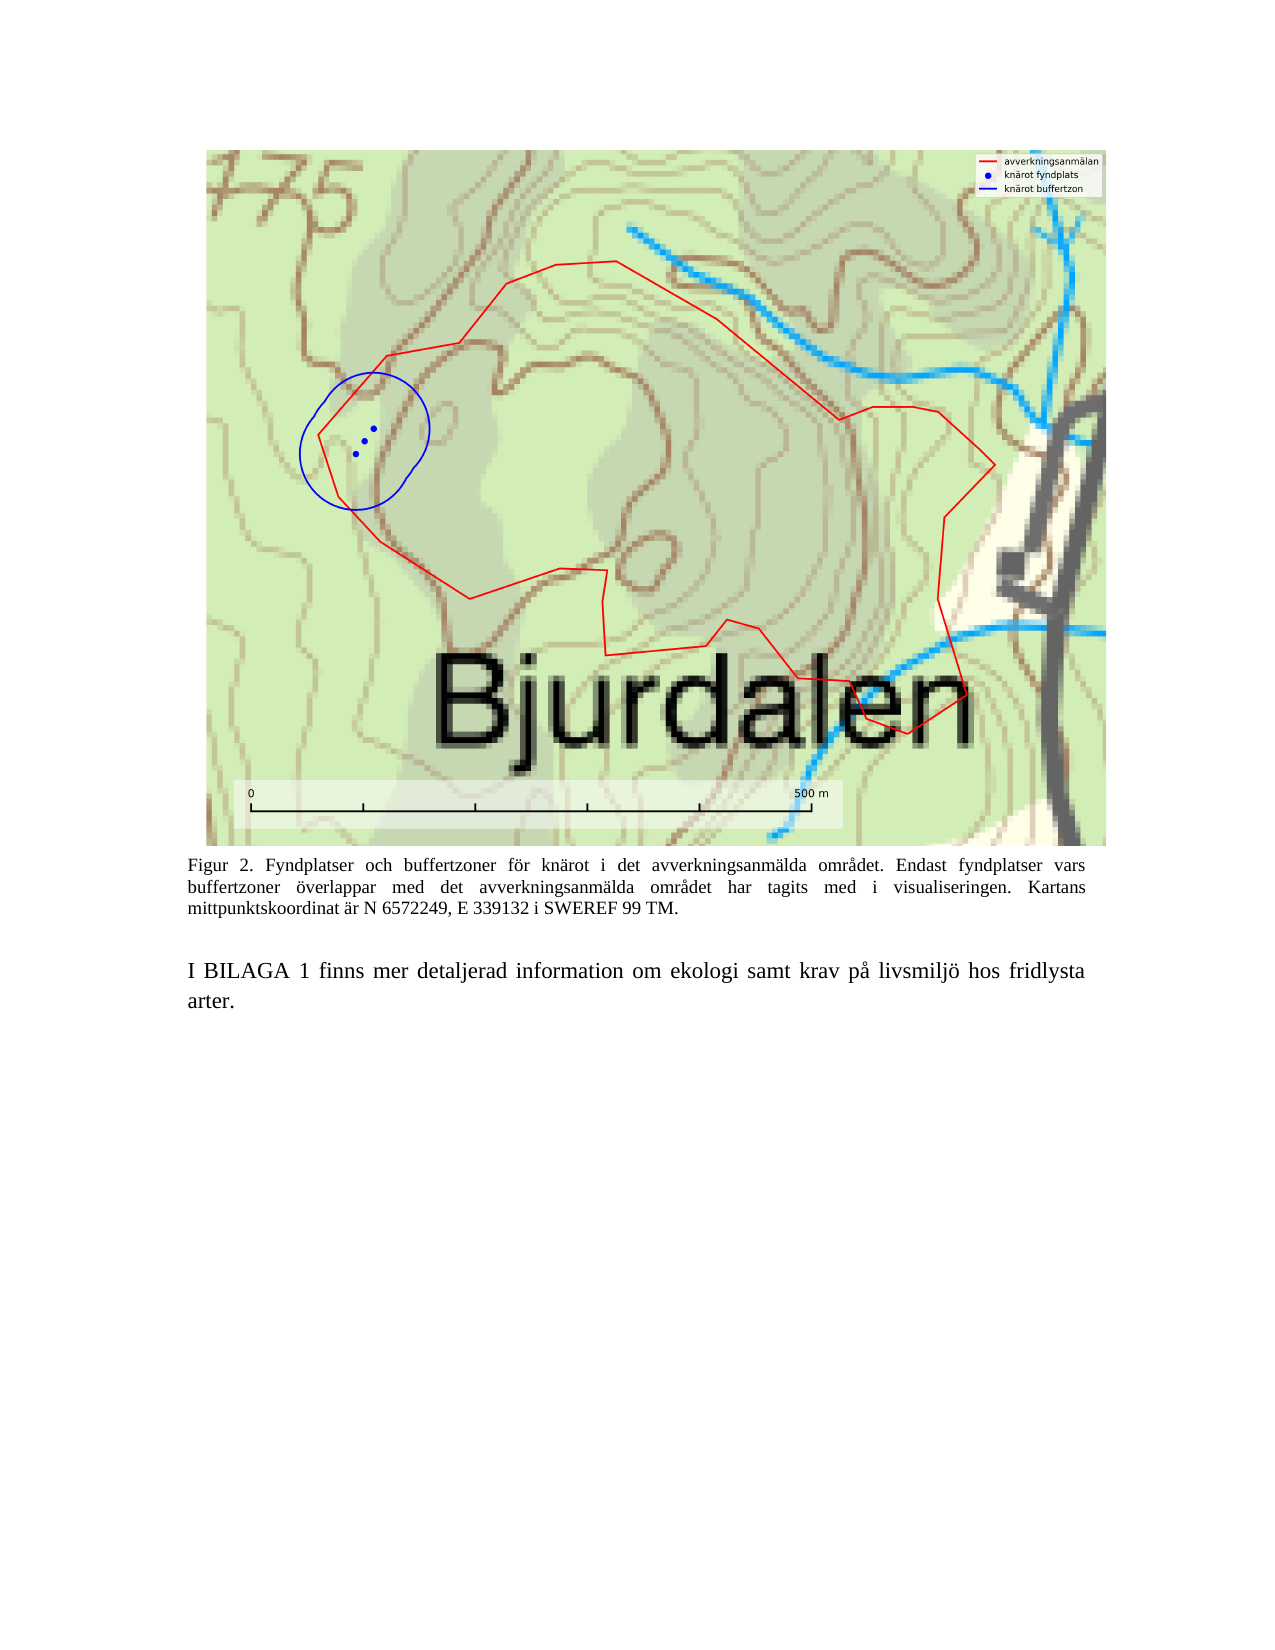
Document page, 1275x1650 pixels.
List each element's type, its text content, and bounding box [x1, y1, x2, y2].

text Figur 2. Fyndplatser och buffertzoner för knärot i det avverkningsanmälda området. Endast fyndplatser vars buffertzoner överlappar med det avverkningsanmälda området har tagits med i visualiseringen. Kartans mittpunktskoordinat är N 6572249, E 339132 i SWEREF 99 TM. [187, 854, 1087, 919]
picture [206, 150, 1107, 846]
text I BILAGA 1 finns mer detaljerad information om ekologi samt krav på livsmiljö hos fridlysta arter. [187, 957, 1087, 1014]
